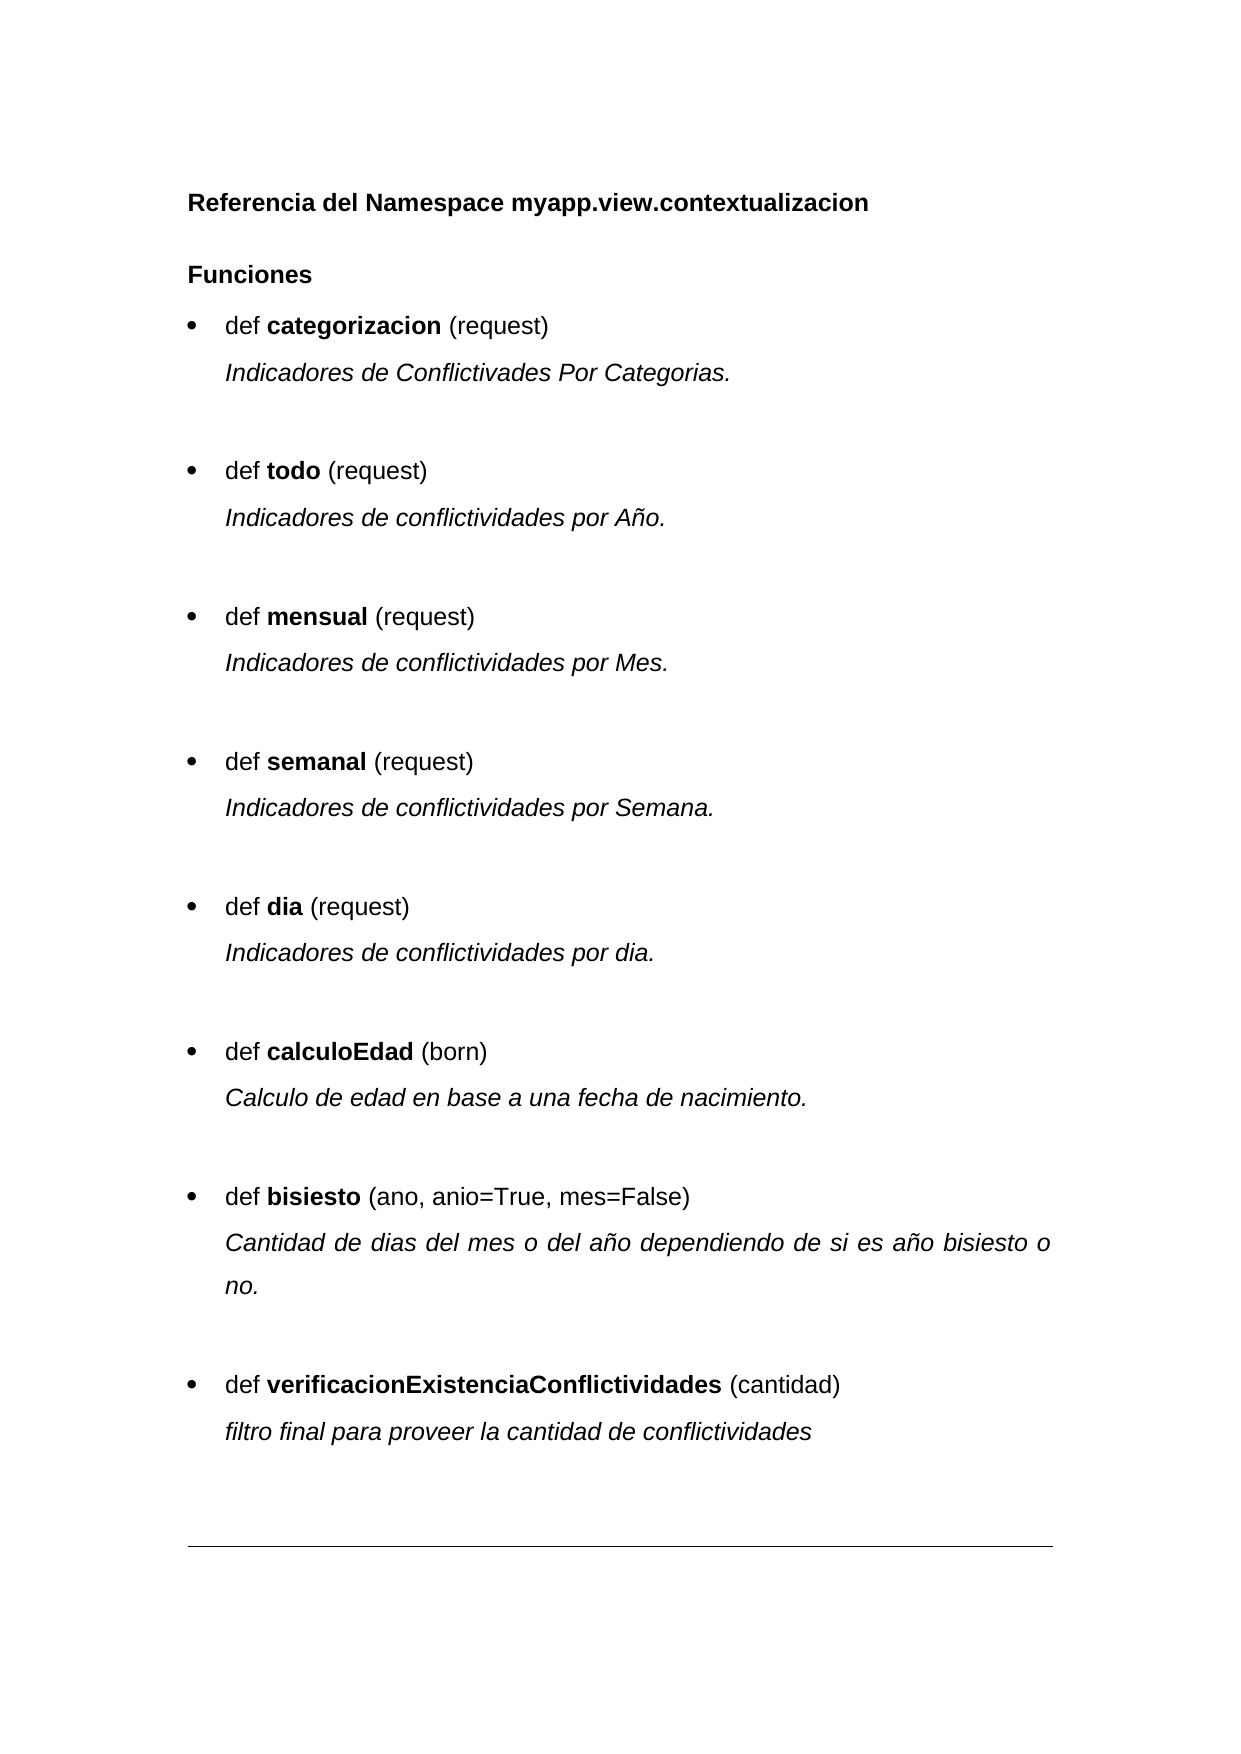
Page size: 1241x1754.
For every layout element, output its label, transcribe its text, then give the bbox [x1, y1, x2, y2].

list Indicadores de Conflictivades Por Categorias. [225, 358, 1053, 386]
list def semanal (request) [187, 747, 1053, 775]
list def todo (request) [187, 456, 1053, 485]
list def categorizacion (request) [187, 311, 1053, 340]
list def mensual (request) [187, 601, 1053, 630]
list Indicadores de conflictividades por Semana. [225, 793, 1053, 822]
list filtro final para proveer la cantidad de conflictividades [225, 1416, 1053, 1445]
subtitle Funciones [187, 260, 1053, 288]
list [225, 1228, 1053, 1300]
list def calculoEdad (born) [187, 1037, 1053, 1066]
subtitle Referencia del Namespace myapp.view.contextualizacion [187, 187, 1053, 216]
list Indicadores de conflictividades por Año. [225, 503, 1053, 531]
list def bisiesto (ano, anio=True, mes=False) [187, 1182, 1053, 1211]
list Indicadores de conflictividades por Mes. [225, 648, 1053, 677]
list def dia (request) [187, 892, 1053, 921]
list Calculo de edad en base a una fecha de nacimiento. [225, 1083, 1053, 1112]
list Indicadores de conflictividades por dia. [225, 938, 1053, 967]
list def verificacionExistenciaConflictividades (cantidad) [187, 1370, 1053, 1399]
